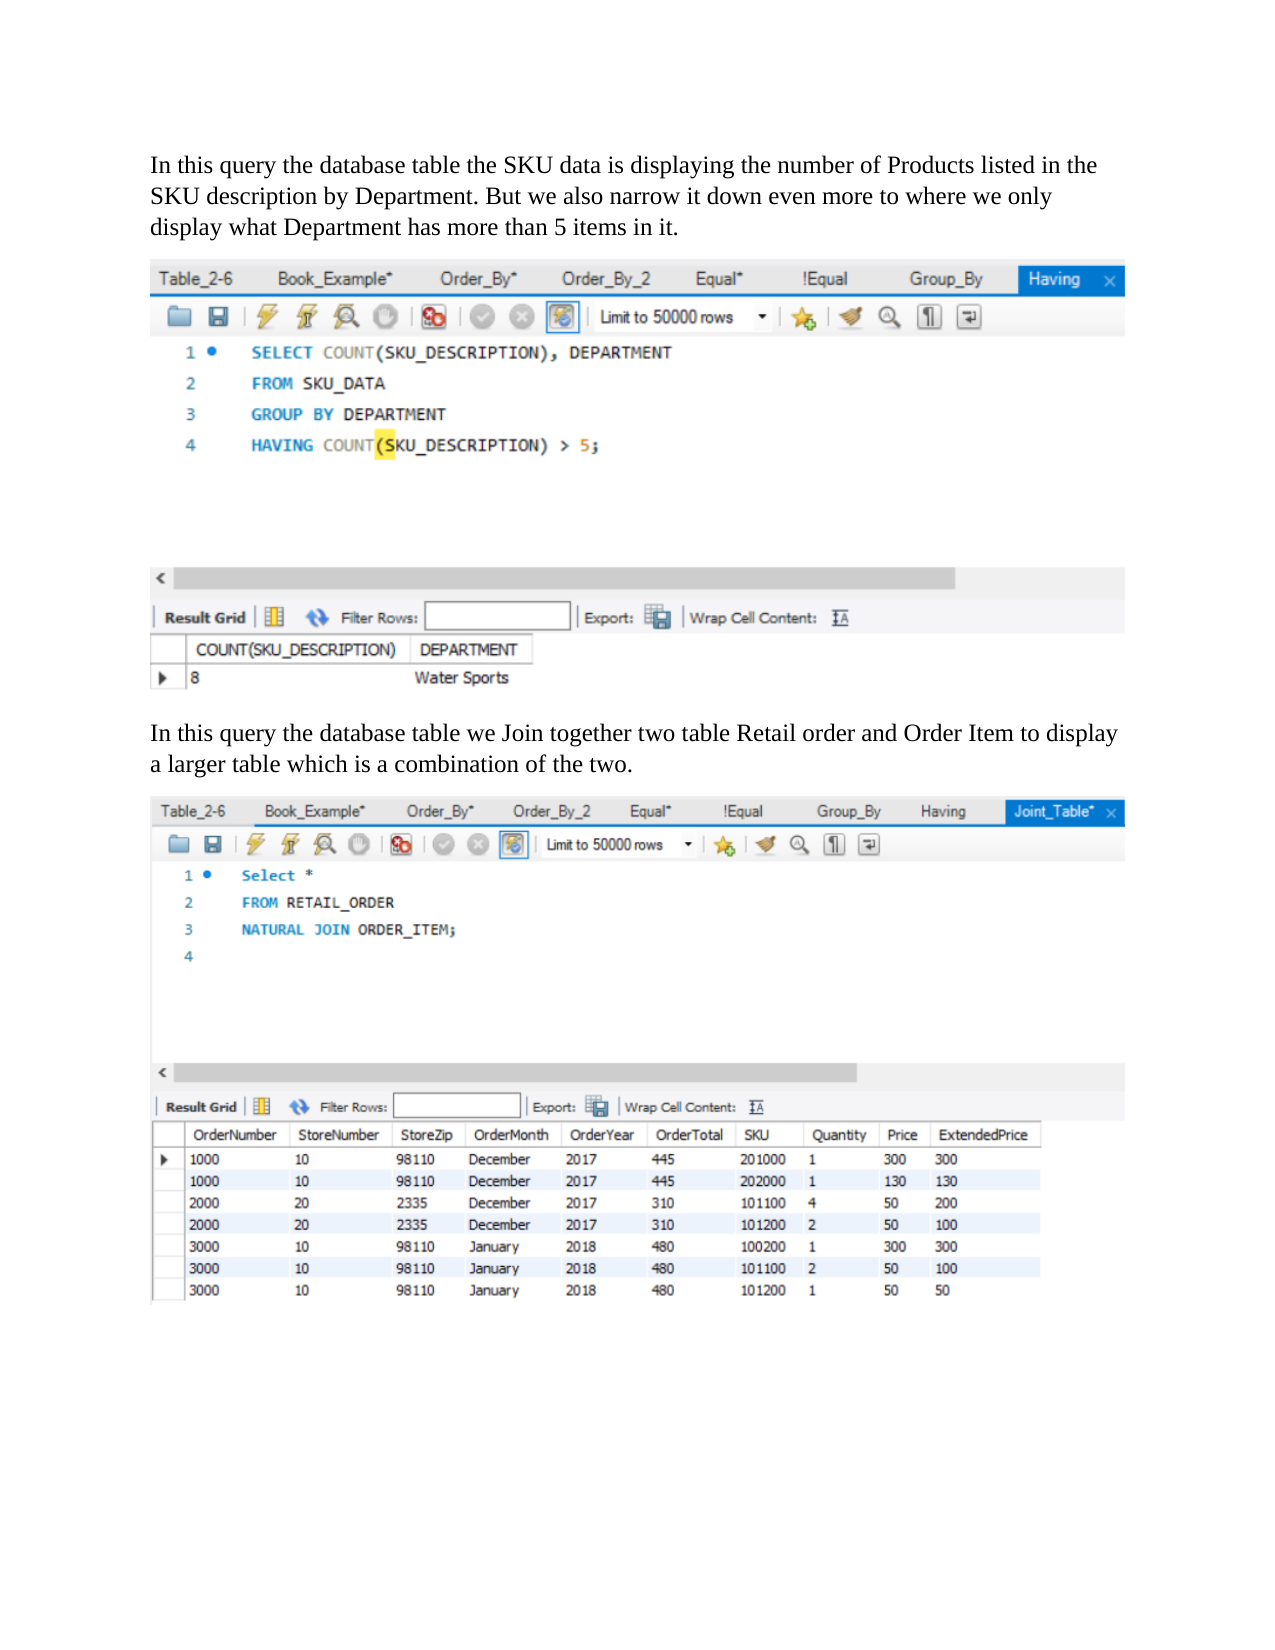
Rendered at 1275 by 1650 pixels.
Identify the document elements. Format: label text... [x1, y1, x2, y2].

picture [150, 796, 1125, 1305]
text In this query the database table the SKU data is displaying the number of Products listed in the SKU description by Department. But we also narrow it down even more to where we only display what Department has more than 5 items in it. [150, 150, 1125, 241]
picture [150, 259, 1125, 700]
text In this query the database table we Join together two table Retail order and Order Item to display a larger table which is a combination of the two. [150, 718, 1125, 778]
